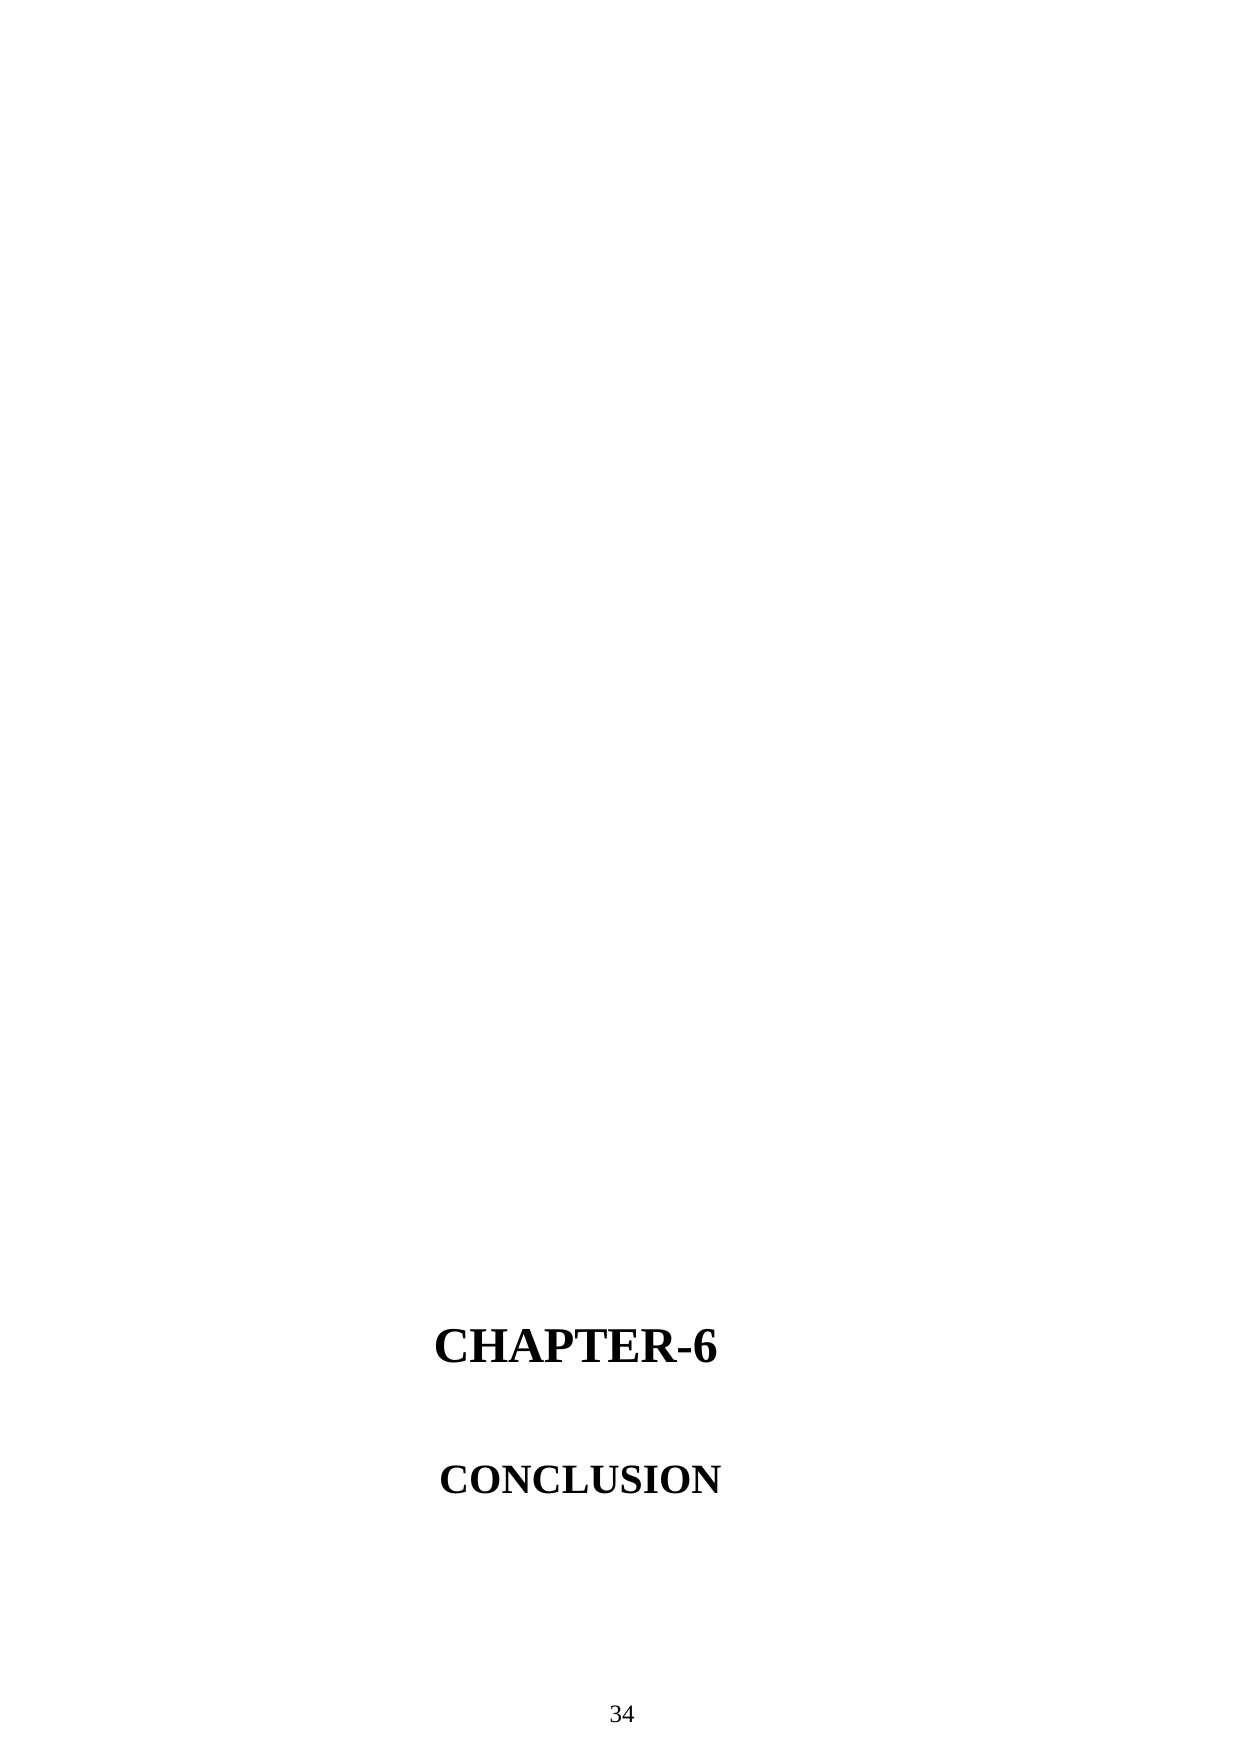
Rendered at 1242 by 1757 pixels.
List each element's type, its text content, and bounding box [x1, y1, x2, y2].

text CHAPTER-6 [340, 1315, 1110, 1373]
text CONCLUSION [340, 1455, 1110, 1503]
